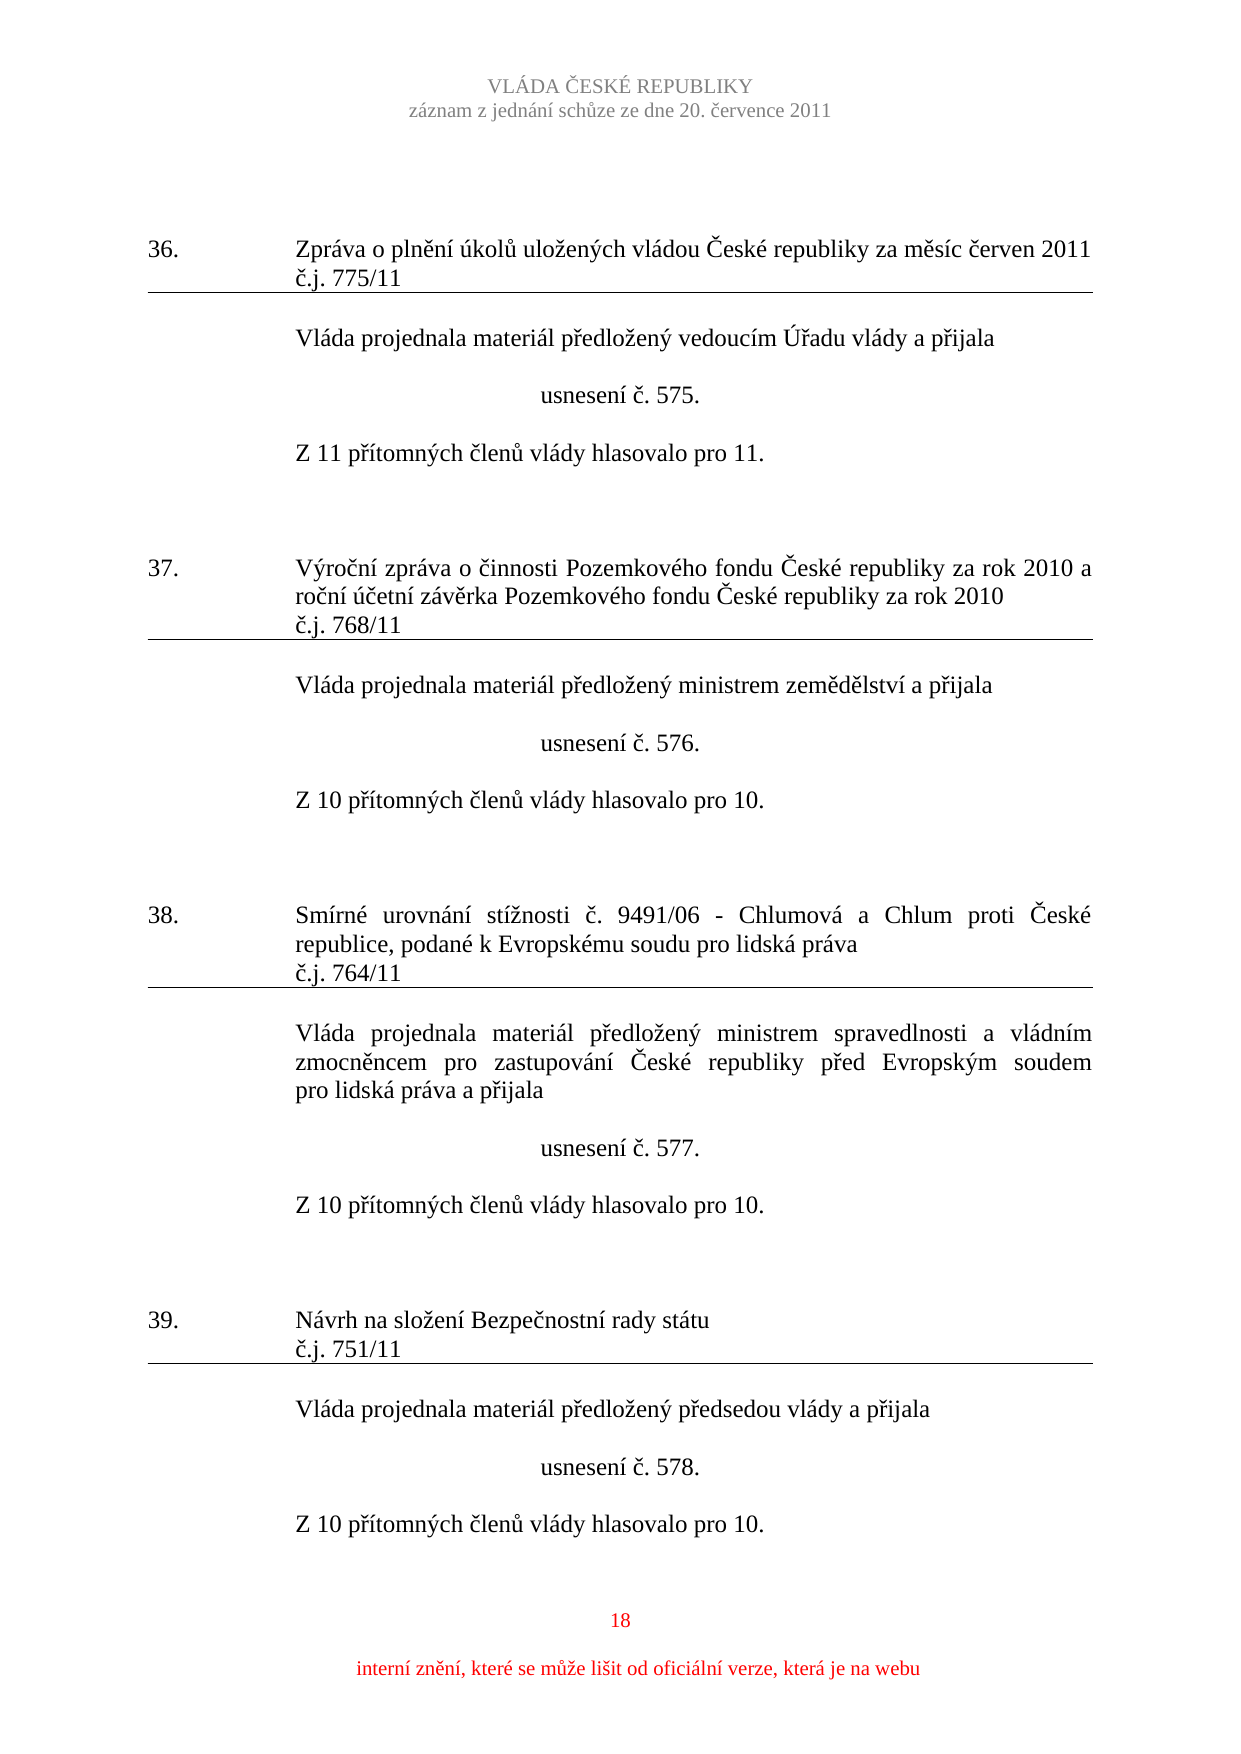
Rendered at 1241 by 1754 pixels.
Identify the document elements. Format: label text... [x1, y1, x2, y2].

text 39. Návrh na složení Bezpečnostní rady státu [148, 1305, 1093, 1334]
text Z 10 přítomných členů vlády hlasovalo pro 10. [148, 785, 1093, 814]
text Z 10 přítomných členů vlády hlasovalo pro 10. [148, 1509, 1093, 1538]
text č.j. 768/11 [148, 610, 1093, 639]
text Vláda projednala materiál předložený ministrem spravedlnosti a vládním zmocněncem pro zastupování České republiky před Evropským soudem pro lidská práva a přijala [148, 1018, 1093, 1104]
text Vláda projednala materiál předložený ministrem zemědělství a přijala [148, 670, 1093, 699]
text č.j. 764/11 [148, 958, 1093, 987]
text 37. Výroční zpráva o činnosti Pozemkového fondu České republiky za rok 2010 a roční účetní závěrka Pozemkového fondu České republiky za rok 2010 [148, 553, 1093, 610]
text Z 10 přítomných členů vlády hlasovalo pro 10. [148, 1190, 1093, 1219]
text usnesení č. 577. [148, 1133, 1093, 1162]
text 36. Zpráva o plnění úkolů uložených vládou České republiky za měsíc červen 2011 [148, 234, 1093, 263]
text 38. Smírné urovnání stížnosti č. 9491/06 - Chlumová a Chlum proti České republice, podané k Evropskému soudu pro lidská práva [148, 900, 1093, 958]
text usnesení č. 575. [148, 380, 1093, 409]
text č.j. 775/11 [148, 263, 1093, 291]
text Vláda projednala materiál předložený vedoucím Úřadu vlády a přijala [148, 323, 1093, 351]
text Z 11 přítomných členů vlády hlasovalo pro 11. [148, 438, 1093, 466]
text usnesení č. 578. [148, 1452, 1093, 1481]
text Vláda projednala materiál předložený předsedou vlády a přijala [148, 1394, 1093, 1423]
text č.j. 751/11 [148, 1334, 1093, 1363]
text usnesení č. 576. [148, 728, 1093, 757]
